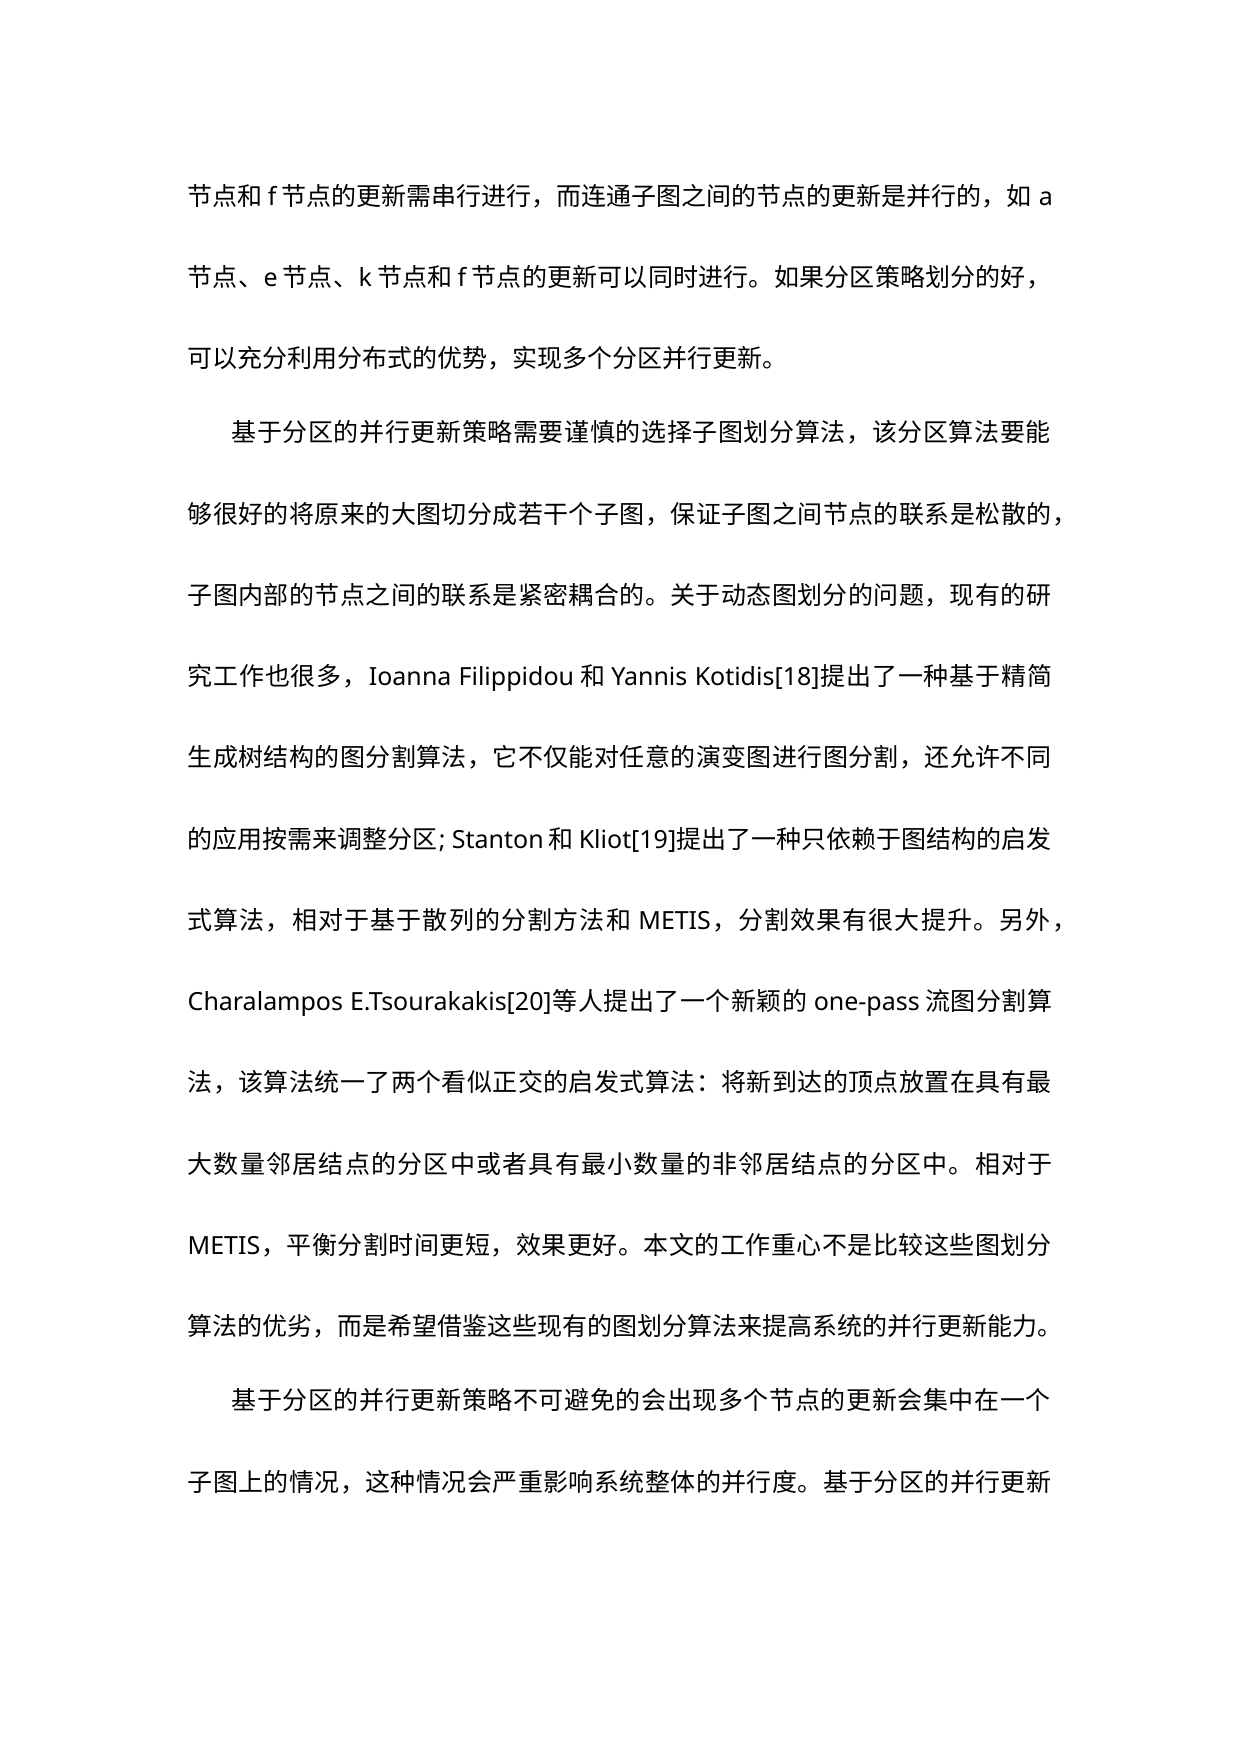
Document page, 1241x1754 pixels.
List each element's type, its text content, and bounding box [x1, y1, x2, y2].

text 基于分区的并行更新策略需要谨慎的选择子图划分算法，该分区算法要能够很好的将原来的大图切分成若干个子图，保证子图之间节点的联系是松散的，子图内部的节点之间的联系是紧密耦合的。关于动态图划分的问题，现有的研究工作也很多，Ioanna Filippidou和Yannis Kotidis[18]提出了一种基于精简生成树结构的图分割算法，它不仅能对任意的演变图进行图分割，还允许不同的应用按需来调整分区; Stanton和Kliot[19]提出了一种只依赖于图结构的启发式算法，相对于基于散列的分割方法和METIS，分割效果有很大提升。另外，Charalampos E.Tsourakakis[20]等人提出了一个新颖的one-pass流图分割算法，该算法统一了两个看似正交的启发式算法：将新到达的顶点放置在具有最大数量邻居结点的分区中或者具有最小数量的非邻居结点的分区中。相对于METIS，平衡分割时间更短，效果更好。本文的工作重心不是比较这些图划分算法的优劣，而是希望借鉴这些现有的图划分算法来提高系统的并行更新能力。 [187, 398, 1053, 1357]
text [187, 1366, 1053, 1513]
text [187, 162, 1053, 389]
